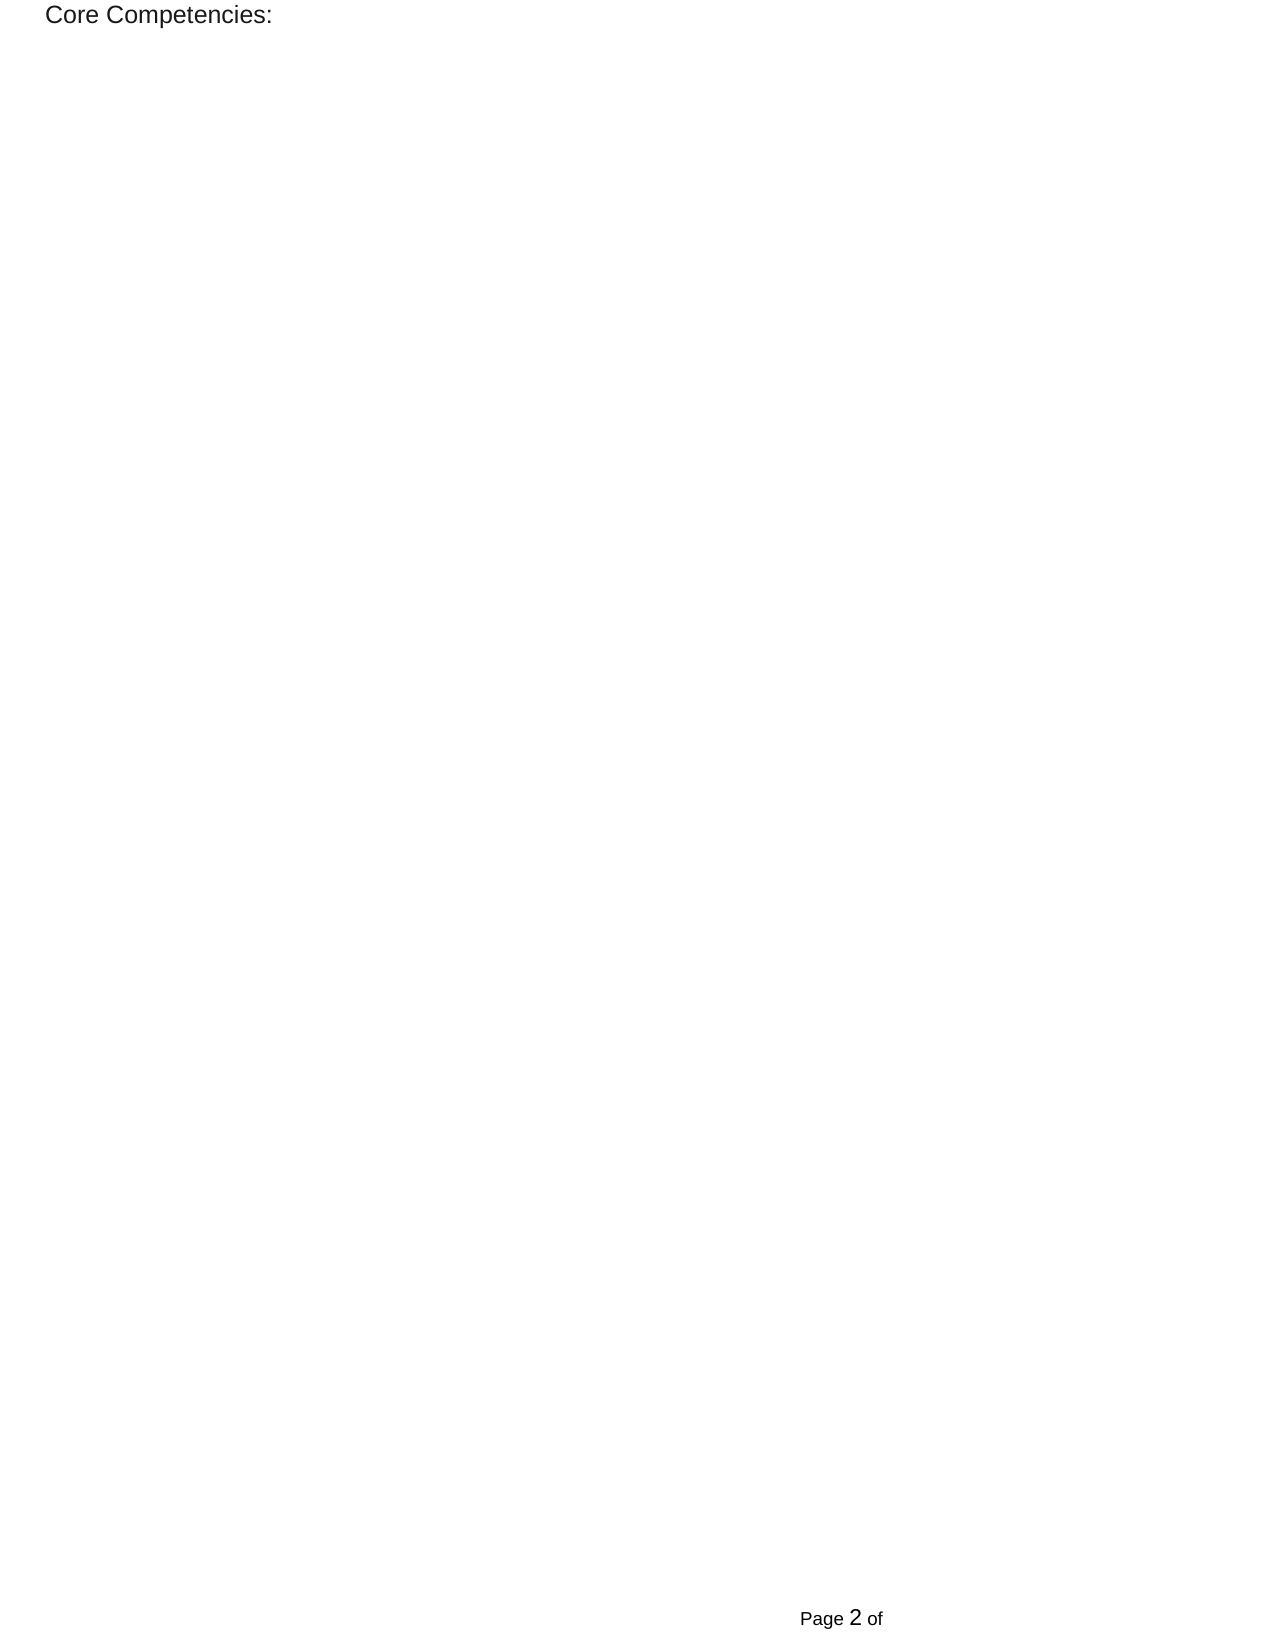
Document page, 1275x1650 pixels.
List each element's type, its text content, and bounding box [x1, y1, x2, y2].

text Core Competencies: [45, 0, 404, 29]
